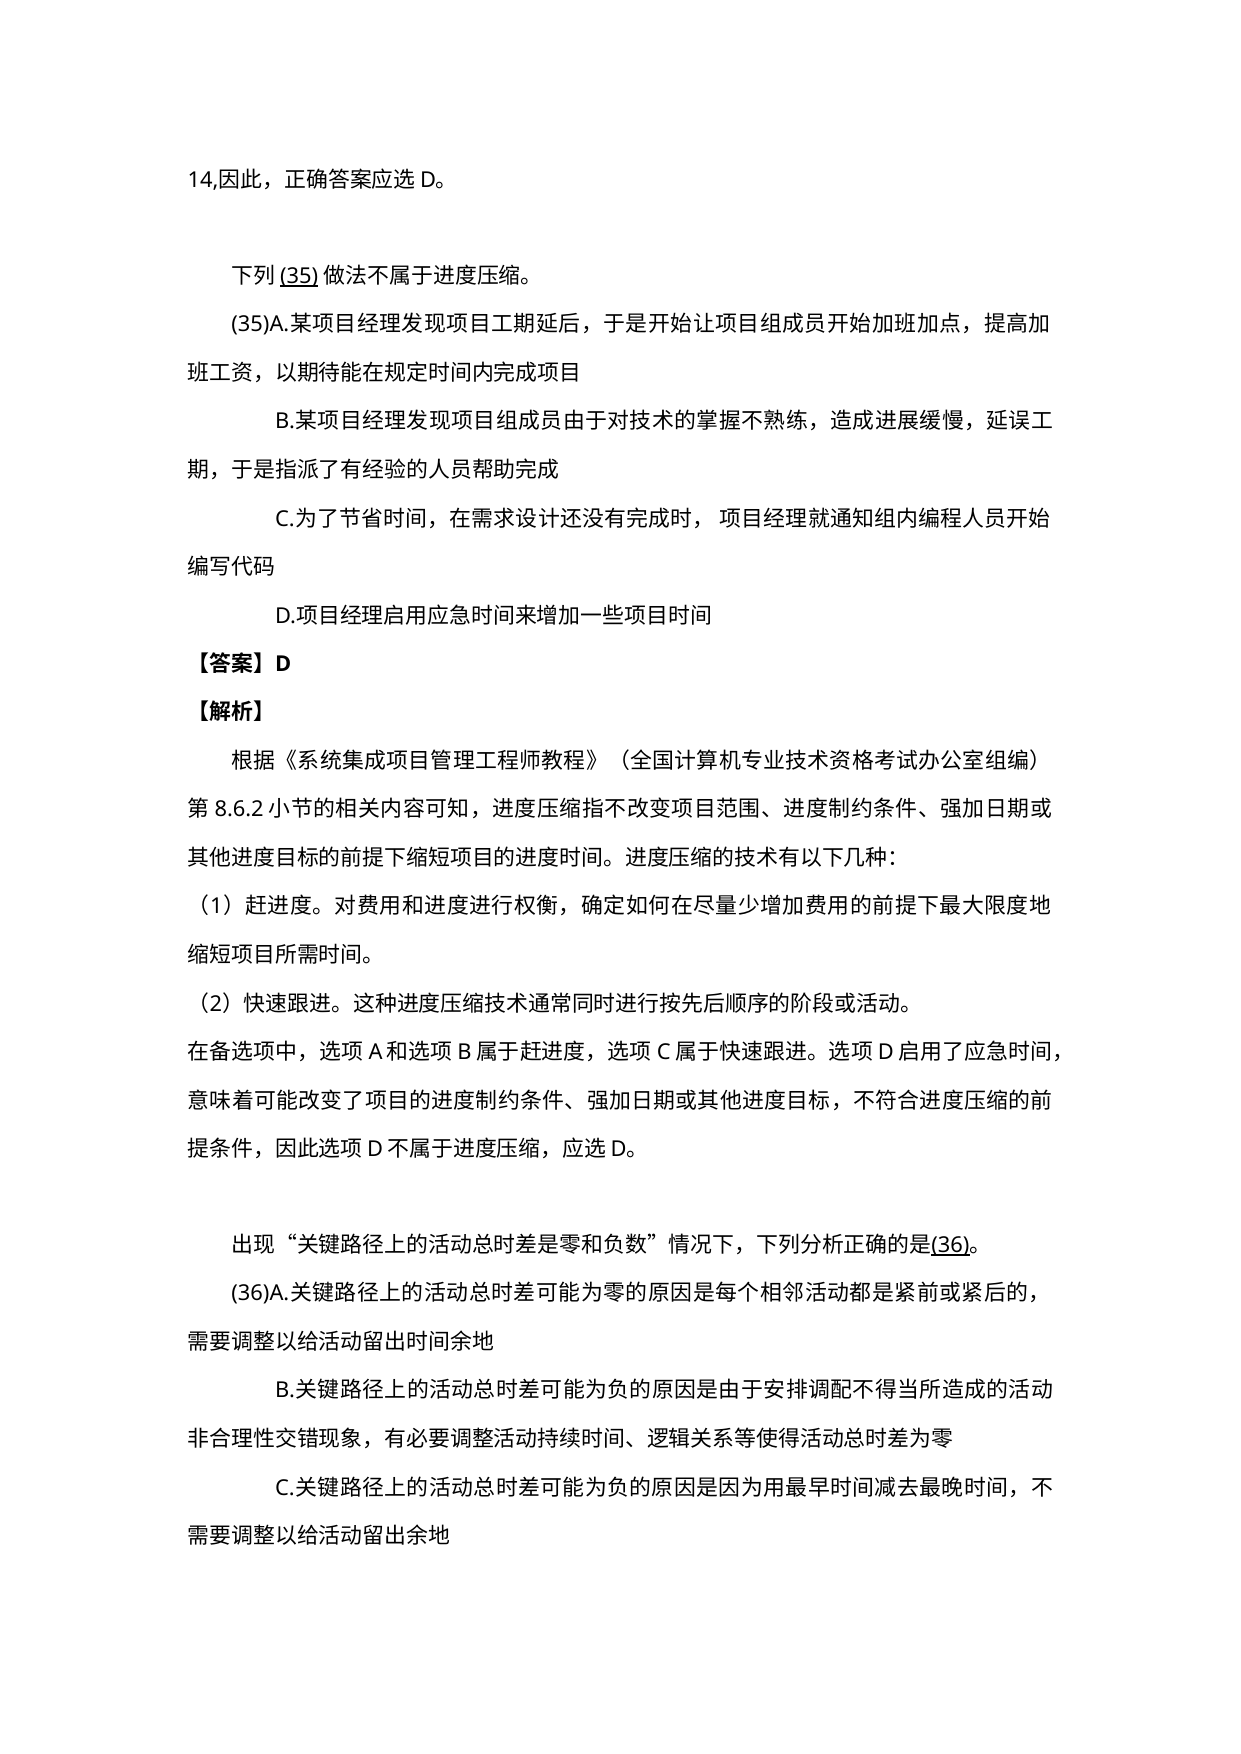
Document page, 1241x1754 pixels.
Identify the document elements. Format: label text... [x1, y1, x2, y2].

text C.关键路径上的活动总时差可能为负的原因是因为用最早时间减去最晚时间，不需要调整以给活动留出余地 [187, 1469, 1053, 1551]
text D.项目经理启用应急时间来增加一些项目时间 [187, 597, 1053, 630]
text 根据《系统集成项目管理工程师教程》（全国计算机专业技术资格考试办公室组编）第8.6.2小节的相关内容可知，进度压缩指不改变项目范围、进度制约条件、强加日期或其他进度目标的前提下缩短项目的进度时间。进度压缩的技术有以下几种： [187, 742, 1053, 872]
text B.关键路径上的活动总时差可能为负的原因是由于安排调配不得当所造成的活动非合理性交错现象，有必要调整活动持续时间、逻辑关系等使得活动总时差为零 [187, 1372, 1053, 1453]
text (35)A.某项目经理发现项目工期延后，于是开始让项目组成员开始加班加点，提高加班工资，以期待能在规定时间内完成项目 [187, 306, 1053, 387]
text 下列 (35) 做法不属于进度压缩。 [187, 258, 1053, 290]
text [187, 162, 1053, 194]
text （1）赶进度。对费用和进度进行权衡，确定如何在尽量少增加费用的前提下最大限度地缩短项目所需时间。 [187, 888, 1053, 969]
text 在备选项中，选项A和选项B属于赶进度，选项C属于快速跟进。选项D启用了应急时间，意味着可能改变了项目的进度制约条件、强加日期或其他进度目标，不符合进度压缩的前提条件，因此选项D不属于进度压缩，应选D。 [187, 1033, 1053, 1163]
text (36)A.关键路径上的活动总时差可能为零的原因是每个相邻活动都是紧前或紧后的，需要调整以给活动留出时间余地 [187, 1275, 1053, 1356]
text （2）快速跟进。这种进度压缩技术通常同时进行按先后顺序的阶段或活动。 [187, 985, 1053, 1018]
text 【解析】 [187, 694, 1053, 726]
text 【答案】D [187, 646, 1053, 678]
text B.某项目经理发现项目组成员由于对技术的掌握不熟练，造成进展缓慢，延误工期，于是指派了有经验的人员帮助完成 [187, 403, 1053, 484]
text 出现“关键路径上的活动总时差是零和负数”情况下，下列分析正确的是(36)。 [187, 1227, 1053, 1259]
text C.为了节省时间，在需求设计还没有完成时， 项目经理就通知组内编程人员开始编写代码 [187, 500, 1053, 581]
